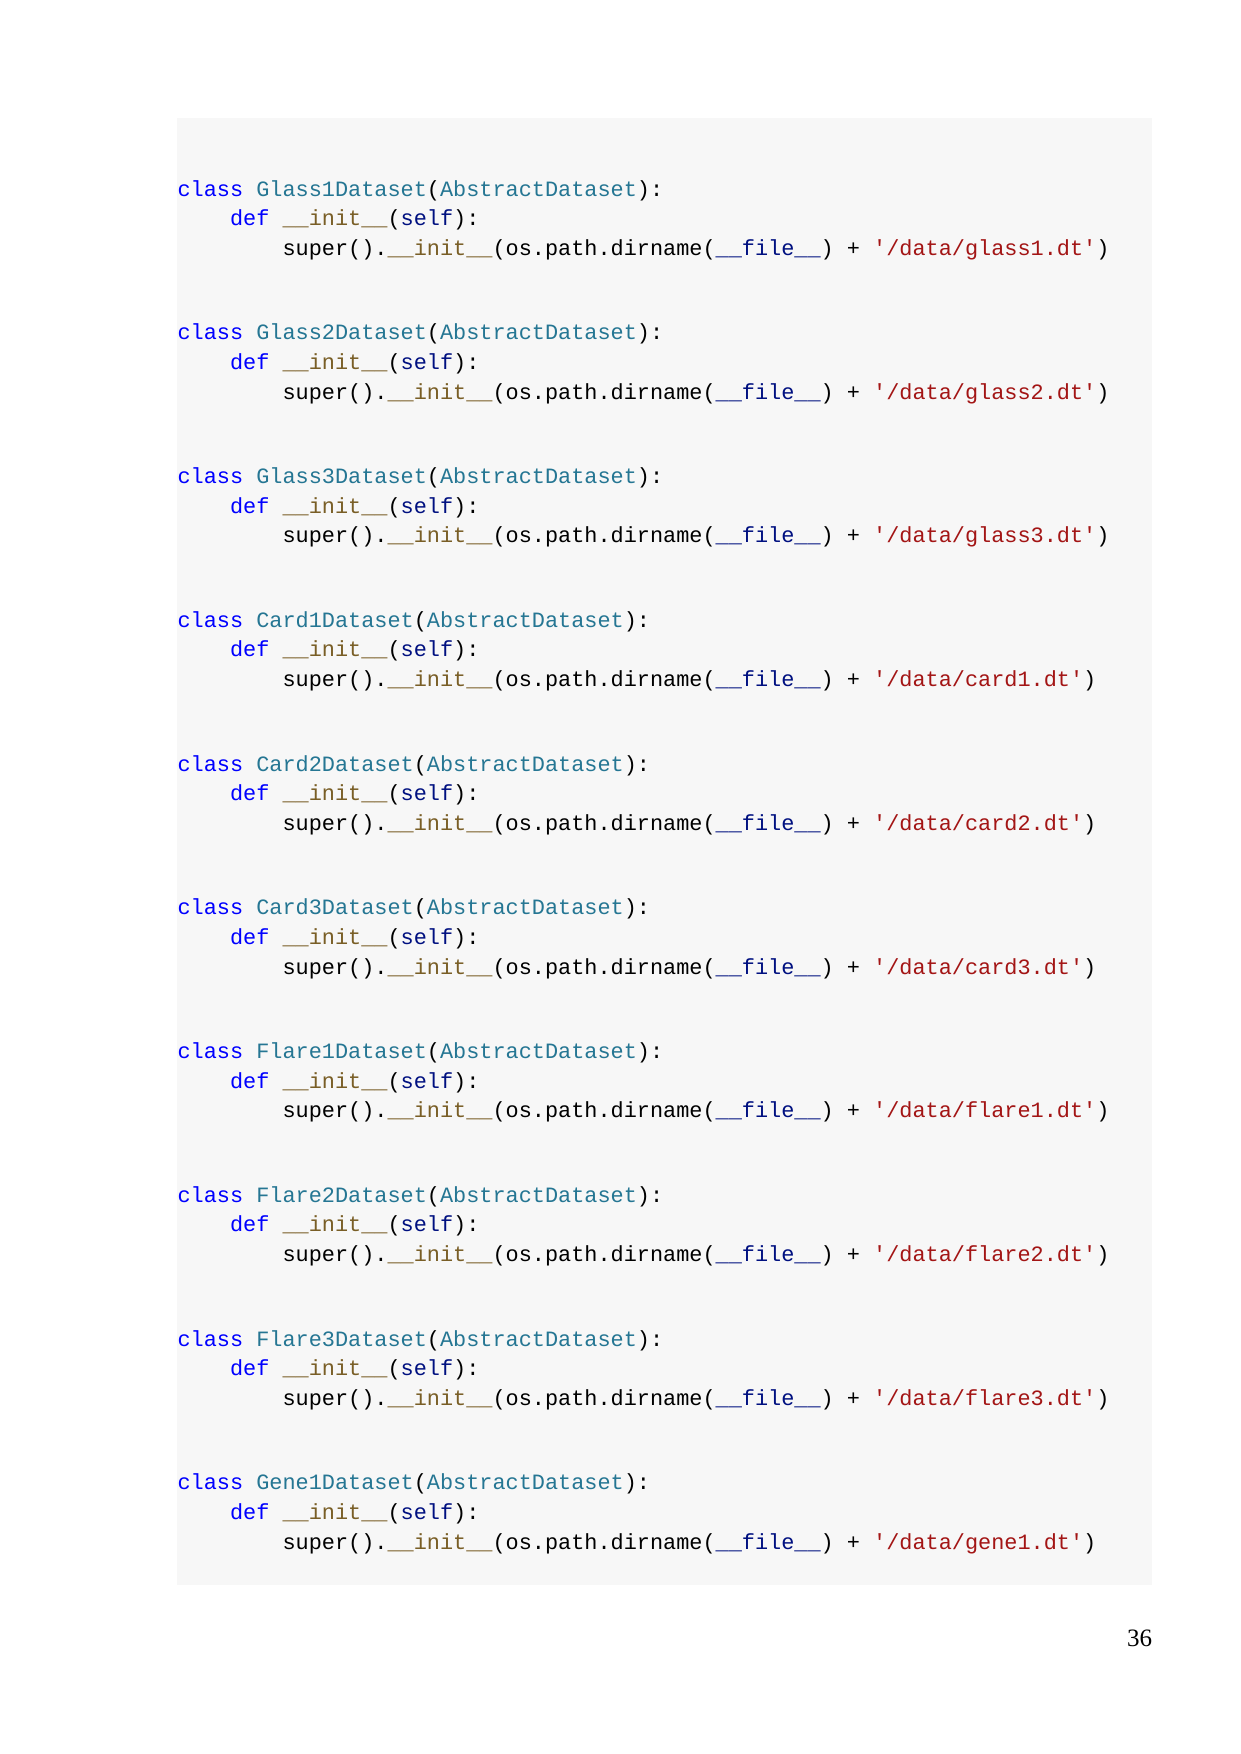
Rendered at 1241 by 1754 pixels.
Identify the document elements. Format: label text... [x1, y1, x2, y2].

text super().__init__(os.path.dirname(__file__) + '/data/gene1.dt') [177, 1526, 1152, 1556]
text def __init__(self): [177, 1209, 1152, 1238]
text def __init__(self): [177, 777, 1152, 807]
text super().__init__(os.path.dirname(__file__) + '/data/flare2.dt') [177, 1238, 1152, 1268]
text class Flare1Dataset(AbstractDataset): [177, 1035, 1152, 1065]
text super().__init__(os.path.dirname(__file__) + '/data/glass1.dt') [177, 232, 1152, 262]
text super().__init__(os.path.dirname(__file__) + '/data/card1.dt') [177, 663, 1152, 693]
text super().__init__(os.path.dirname(__file__) + '/data/flare1.dt') [177, 1095, 1152, 1124]
text super().__init__(os.path.dirname(__file__) + '/data/glass2.dt') [177, 376, 1152, 406]
text super().__init__(os.path.dirname(__file__) + '/data/card2.dt') [177, 807, 1152, 837]
text class Glass1Dataset(AbstractDataset): [177, 173, 1152, 202]
text def __init__(self): [177, 1496, 1152, 1526]
text class Card3Dataset(AbstractDataset): [177, 892, 1152, 921]
text class Gene1Dataset(AbstractDataset): [177, 1467, 1152, 1496]
text def __init__(self): [177, 634, 1152, 663]
text def __init__(self): [177, 1352, 1152, 1382]
text def __init__(self): [177, 1065, 1152, 1095]
text def __init__(self): [177, 202, 1152, 232]
text super().__init__(os.path.dirname(__file__) + '/data/flare3.dt') [177, 1382, 1152, 1412]
text super().__init__(os.path.dirname(__file__) + '/data/card3.dt') [177, 951, 1152, 981]
text def __init__(self): [177, 490, 1152, 520]
text class Card1Dataset(AbstractDataset): [177, 604, 1152, 634]
text super().__init__(os.path.dirname(__file__) + '/data/glass3.dt') [177, 520, 1152, 549]
text class Flare3Dataset(AbstractDataset): [177, 1323, 1152, 1352]
text class Glass3Dataset(AbstractDataset): [177, 460, 1152, 490]
text class Flare2Dataset(AbstractDataset): [177, 1179, 1152, 1209]
text def __init__(self): [177, 346, 1152, 376]
text def __init__(self): [177, 921, 1152, 951]
text class Glass2Dataset(AbstractDataset): [177, 317, 1152, 346]
text class Card2Dataset(AbstractDataset): [177, 748, 1152, 777]
